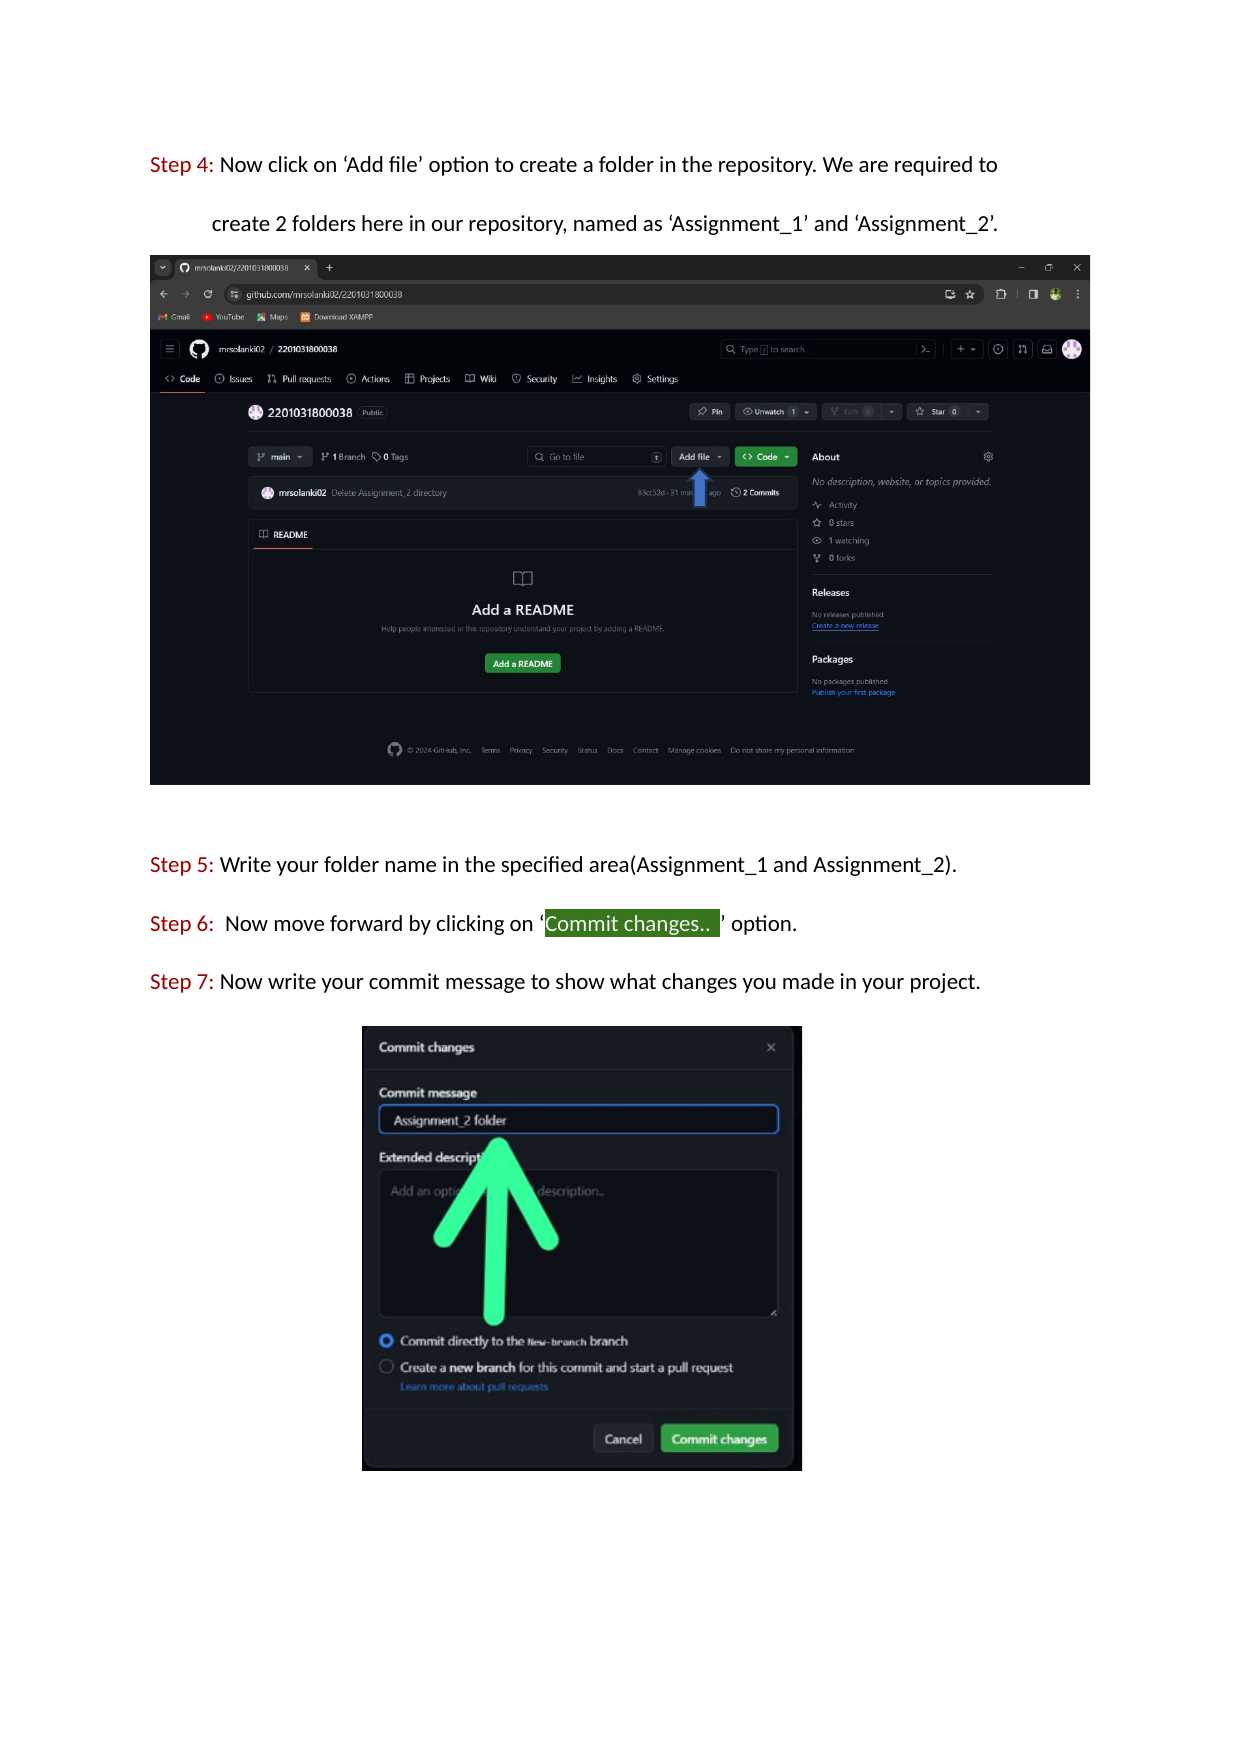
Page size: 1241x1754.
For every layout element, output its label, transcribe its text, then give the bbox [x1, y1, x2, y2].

picture [150, 255, 1091, 785]
text create 2 folders here in our repository, named as ‘Assignment_1’ and ‘Assignment_2’. [150, 209, 1090, 237]
text Step 6: Now move forward by clicking on ‘Commit changes..s’ option. [720, 909, 1090, 937]
text Step 5: Write your folder name in the specified area(Assignment_1 and Assignment_2). [150, 850, 1090, 878]
text Step 6: Now move forward by clicking on ‘Commit changes..s’ option. [150, 909, 545, 937]
text Step 4: Now click on ‘Add file’ option to create a folder in the repository. We are required to [150, 150, 1090, 178]
text Step 7: Now write your commit message to show what changes you made in your project. [150, 967, 1090, 995]
picture [362, 1026, 803, 1471]
